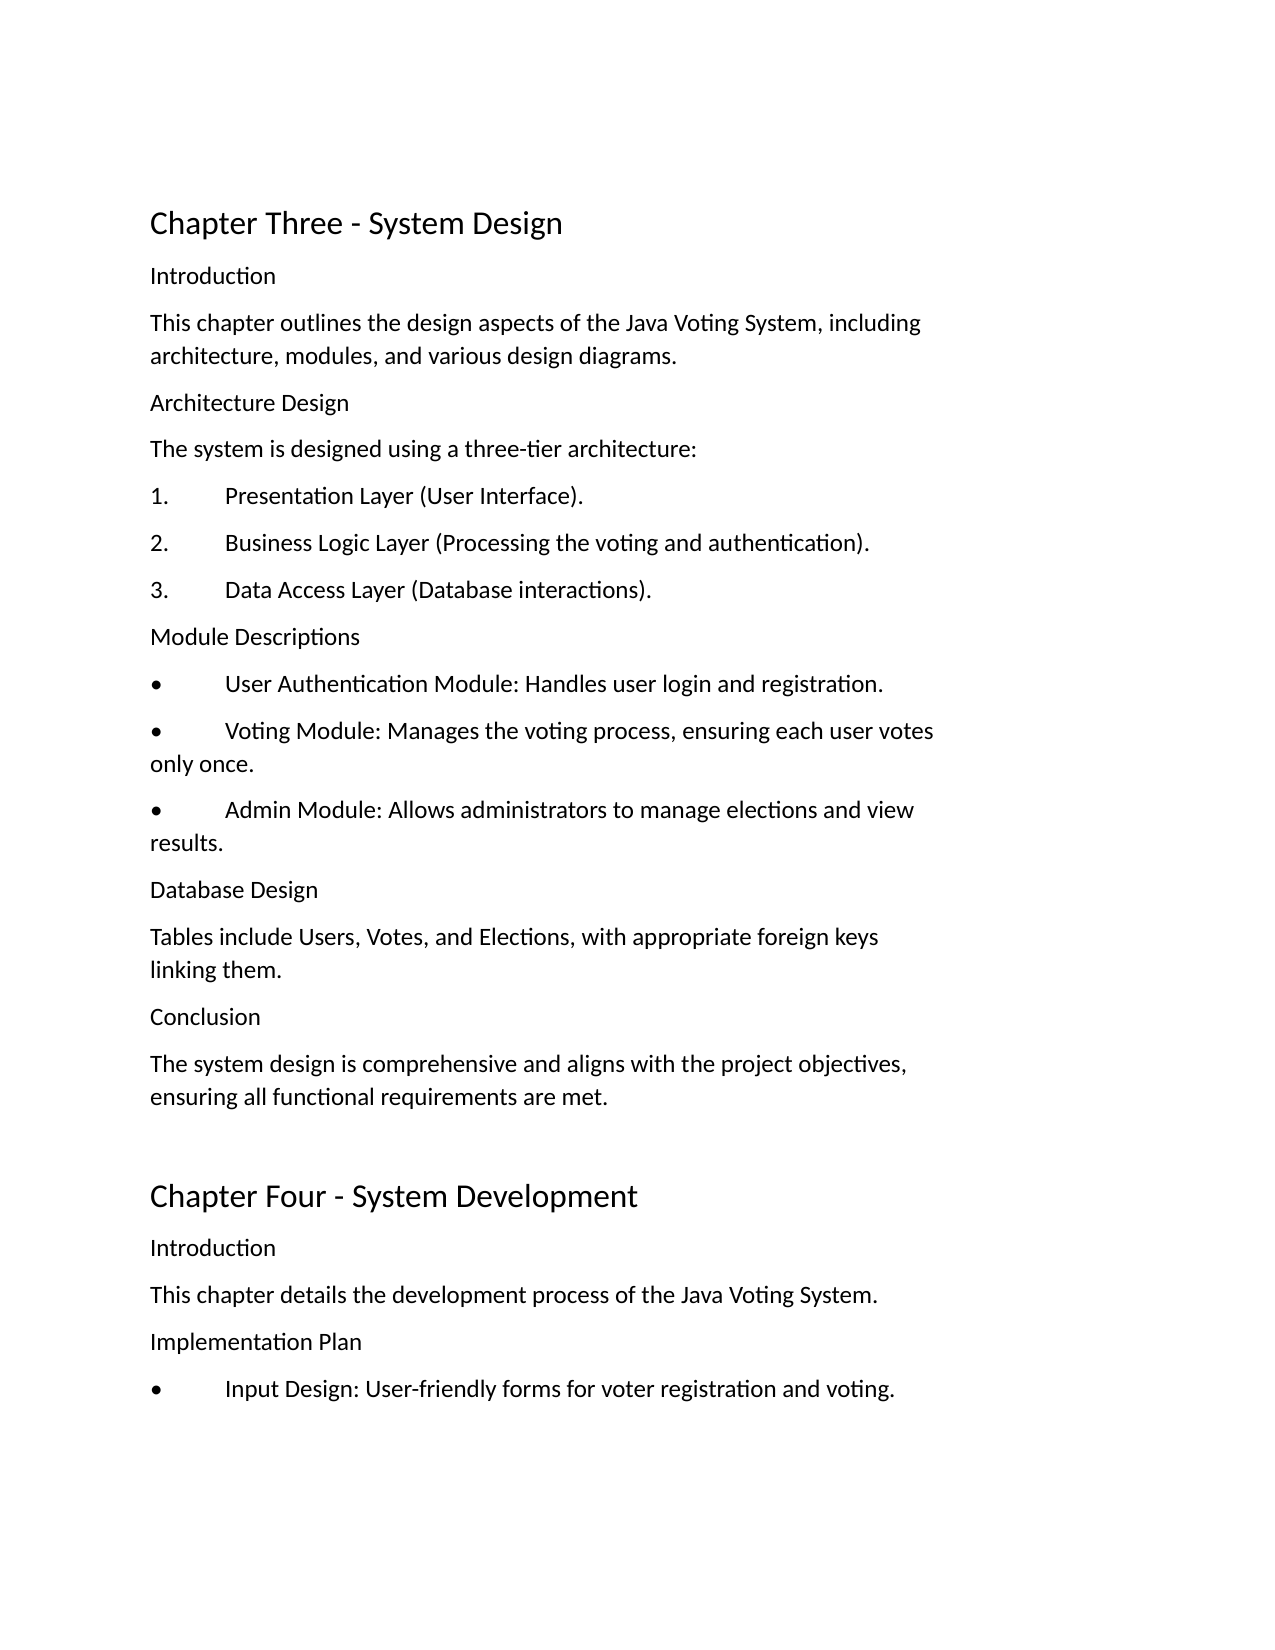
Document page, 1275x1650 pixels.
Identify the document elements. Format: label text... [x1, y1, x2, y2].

text Architecture Design [150, 387, 946, 417]
text • Input Design: User-friendly forms for voter registration and voting. [150, 1373, 946, 1404]
text Conclusion [150, 1001, 946, 1032]
text Tables include Users, Votes, and Elections, with appropriate foreign keys linking them. [150, 921, 946, 985]
text 1. Presentation Layer (User Interface). [150, 481, 946, 511]
text • Voting Module: Manages the voting process, ensuring each user votes only once. [150, 715, 946, 778]
text Database Design [150, 874, 946, 905]
text • User Authentication Module: Handles user login and registration. [150, 668, 946, 698]
text Implementation Plan [150, 1326, 946, 1357]
text 2. Business Logic Layer (Processing the voting and authentication). [150, 527, 946, 558]
text Chapter Four - System Development [150, 1175, 946, 1215]
text Introduction [150, 260, 946, 291]
text This chapter details the development process of the Java Voting System. [150, 1279, 946, 1310]
text The system is designed using a three-tier architecture: [150, 434, 946, 464]
text This chapter outlines the design aspects of the Java Voting System, including architecture, modules, and various design diagrams. [150, 307, 946, 370]
text Chapter Three - System Design [150, 202, 946, 243]
text Introduction [150, 1233, 946, 1263]
text 3. Data Access Layer (Database interactions). [150, 574, 946, 605]
text Module Descriptions [150, 621, 946, 652]
text The system design is comprehensive and aligns with the project objectives, ensuring all functional requirements are met. [150, 1048, 946, 1111]
text • Admin Module: Allows administrators to manage elections and view results. [150, 795, 946, 858]
